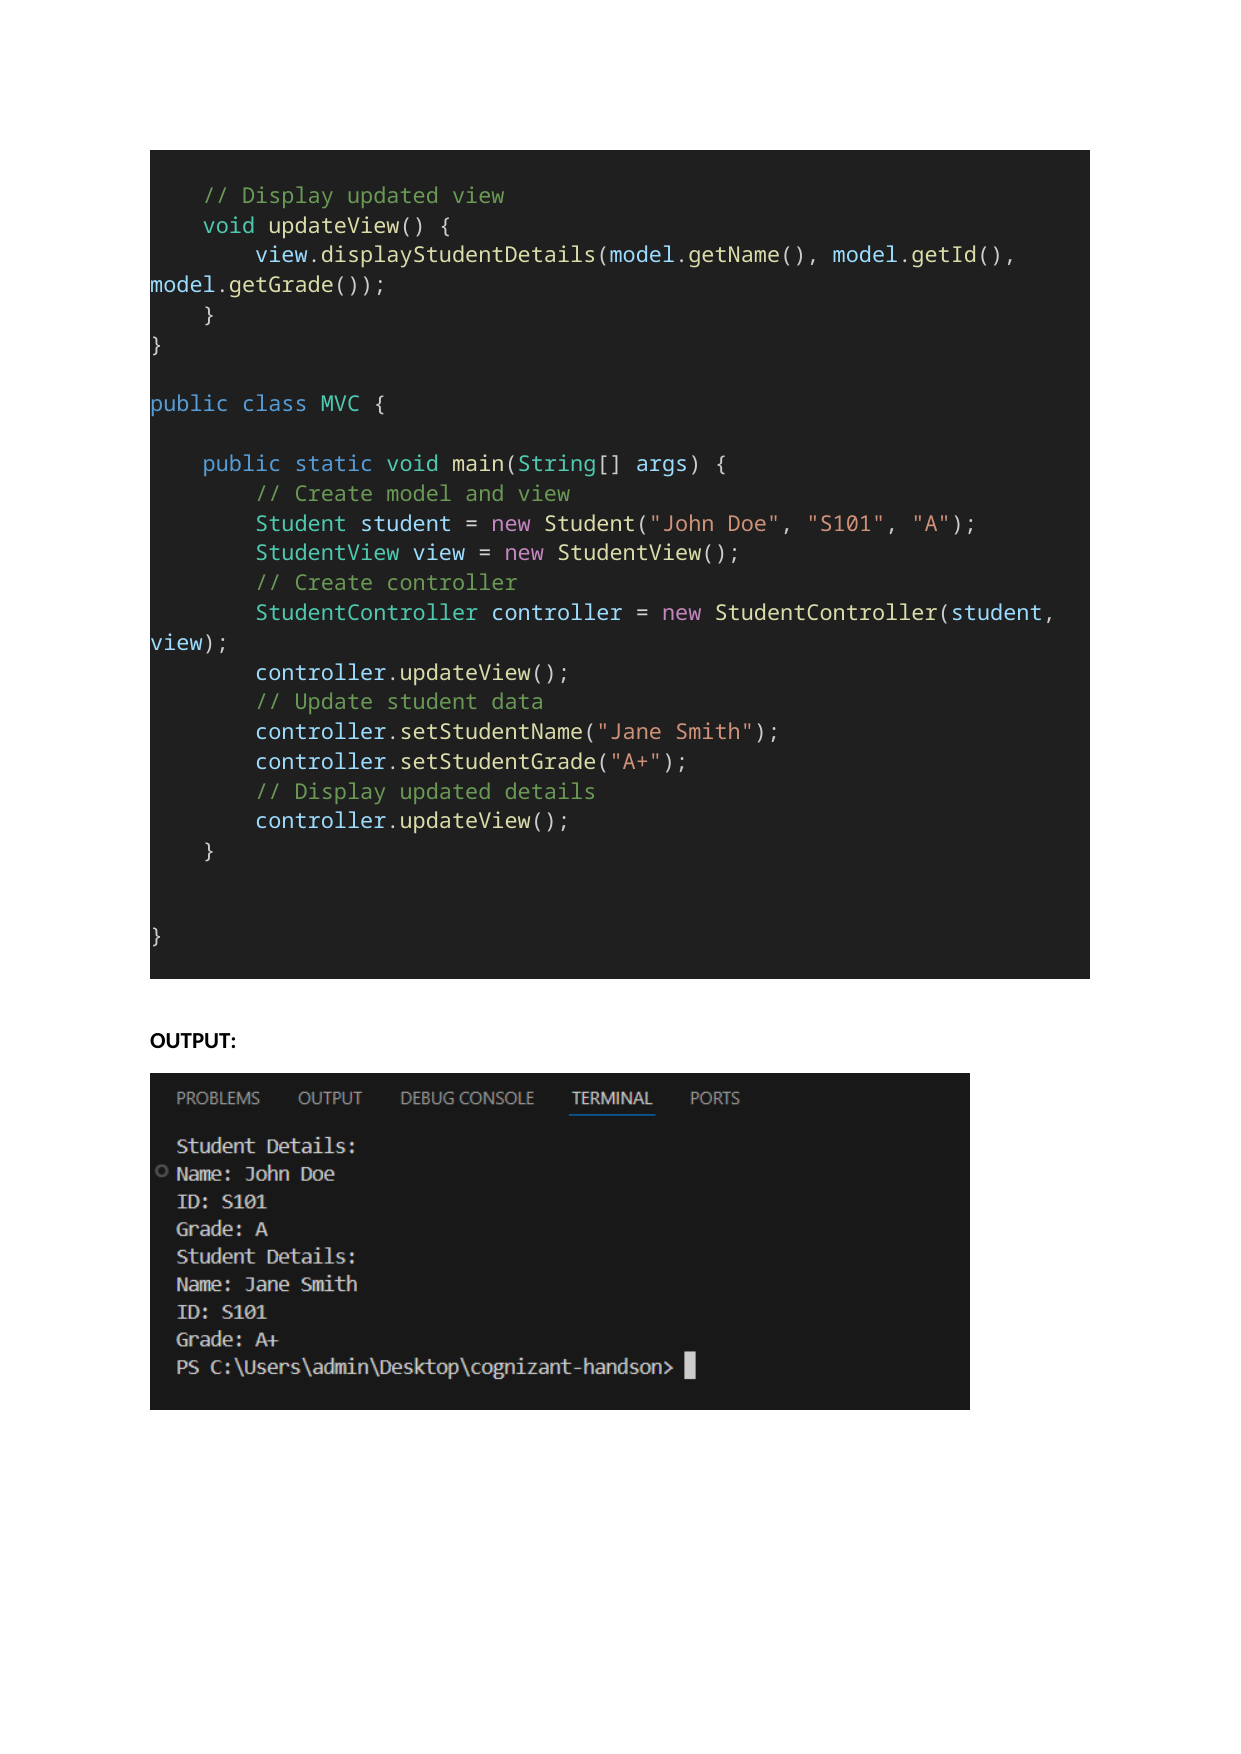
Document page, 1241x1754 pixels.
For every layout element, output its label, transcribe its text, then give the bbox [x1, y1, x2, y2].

text } [150, 920, 1090, 949]
text OUTPUT: [150, 1026, 1090, 1054]
text // Create model and view [150, 478, 1090, 507]
text controller.setStudentName("Jane Smith"); [150, 716, 1090, 746]
text controller.setStudentGrade("A+"); [150, 746, 1090, 776]
text } [150, 329, 1090, 358]
text // Update student data [150, 686, 1090, 716]
text StudentController controller = new StudentController(student, view); [150, 597, 1090, 656]
text // Create controller [150, 567, 1090, 597]
text controller.updateView(); [150, 656, 1090, 686]
text Student student = new Student("John Doe", "S101", "A"); [150, 507, 1090, 537]
text StudentView view = new StudentView(); [150, 537, 1090, 567]
text public static void main(String[] args) { [150, 448, 1090, 478]
text void updateView() { [150, 209, 1090, 239]
text public class MVC { [150, 388, 1090, 418]
text controller.updateView(); [150, 805, 1090, 835]
text view.displayStudentDetails(model.getName(), model.getId(), model.getGrade()); [150, 239, 1090, 299]
text // Display updated view [150, 180, 1090, 209]
picture [150, 1073, 970, 1410]
text } [150, 835, 1090, 865]
text // Display updated details [150, 776, 1090, 805]
text } [150, 299, 1090, 329]
